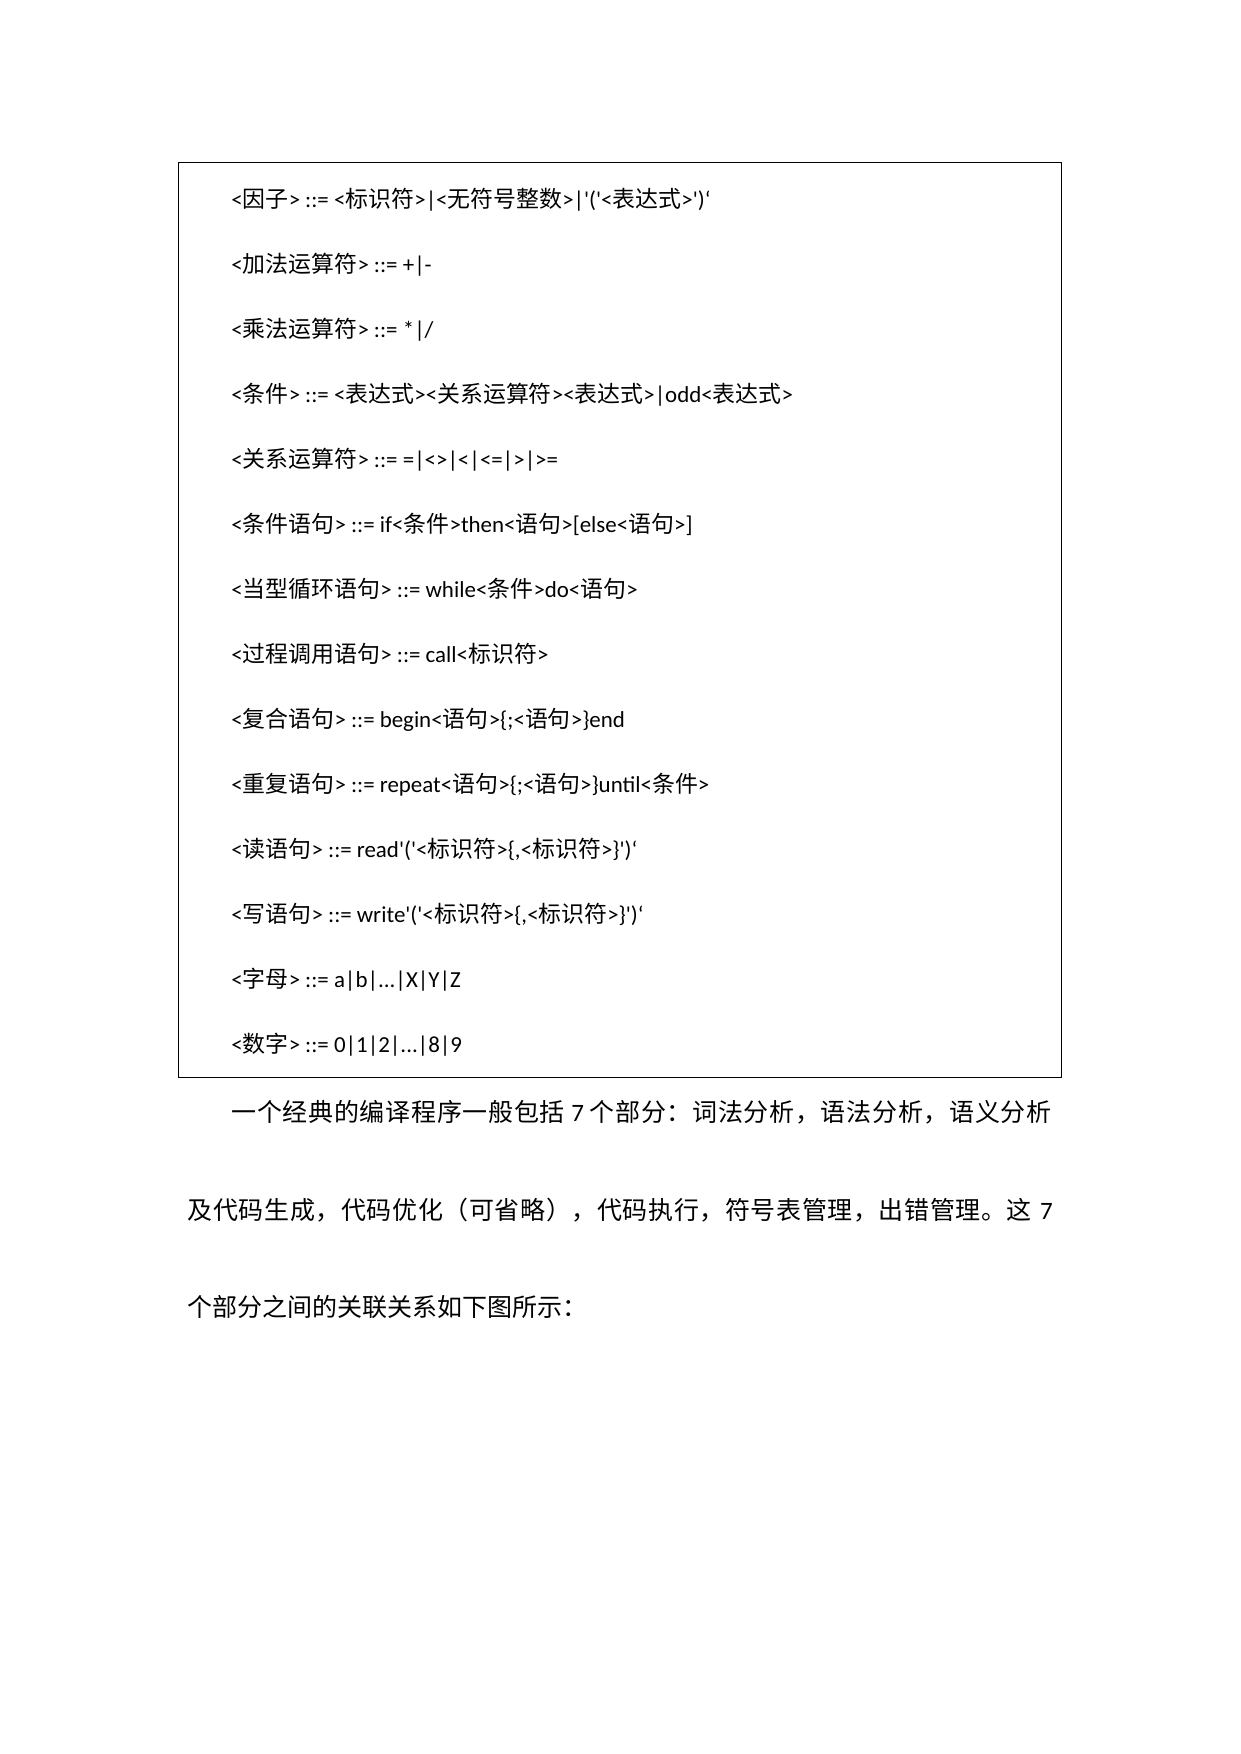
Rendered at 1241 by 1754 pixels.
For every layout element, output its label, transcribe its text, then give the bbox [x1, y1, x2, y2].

text <过程调用语句> ::= call<标识符> [187, 620, 1053, 685]
text <当型循环语句> ::= while<条件>do<语句> [187, 555, 1053, 620]
text <因子> ::= <标识符>|<无符号整数>|'('<表达式>')‘ [179, 163, 1061, 230]
text <写语句> ::= write'('<标识符>{,<标识符>}')‘ [187, 880, 1053, 945]
text <条件语句> ::= if<条件>then<语句>[else<语句>] [187, 490, 1053, 555]
text <读语句> ::= read'('<标识符>{,<标识符>}')‘ [187, 815, 1053, 880]
text <加法运算符> ::= +|- [187, 230, 1053, 295]
text <条件> ::= <表达式><关系运算符><表达式>|odd<表达式> [187, 360, 1053, 425]
text 一个经典的编译程序一般包括7个部分：词法分析，语法分析，语义分析及代码生成，代码优化（可省略），代码执行，符号表管理，出错管理。这7个部分之间的关联关系如下图所示： [187, 1078, 1053, 1338]
text <重复语句> ::= repeat<语句>{;<语句>}until<条件> [187, 750, 1053, 815]
text <复合语句> ::= begin<语句>{;<语句>}end [187, 685, 1053, 750]
text <乘法运算符> ::= *|/ [187, 295, 1053, 360]
text <关系运算符> ::= =|<>|<|<=|>|>= [187, 425, 1053, 490]
text <数字> ::= 0|1|2|...|8|9 [179, 1007, 1061, 1077]
text <字母> ::= a|b|...|X|Y|Z [187, 945, 1053, 1007]
